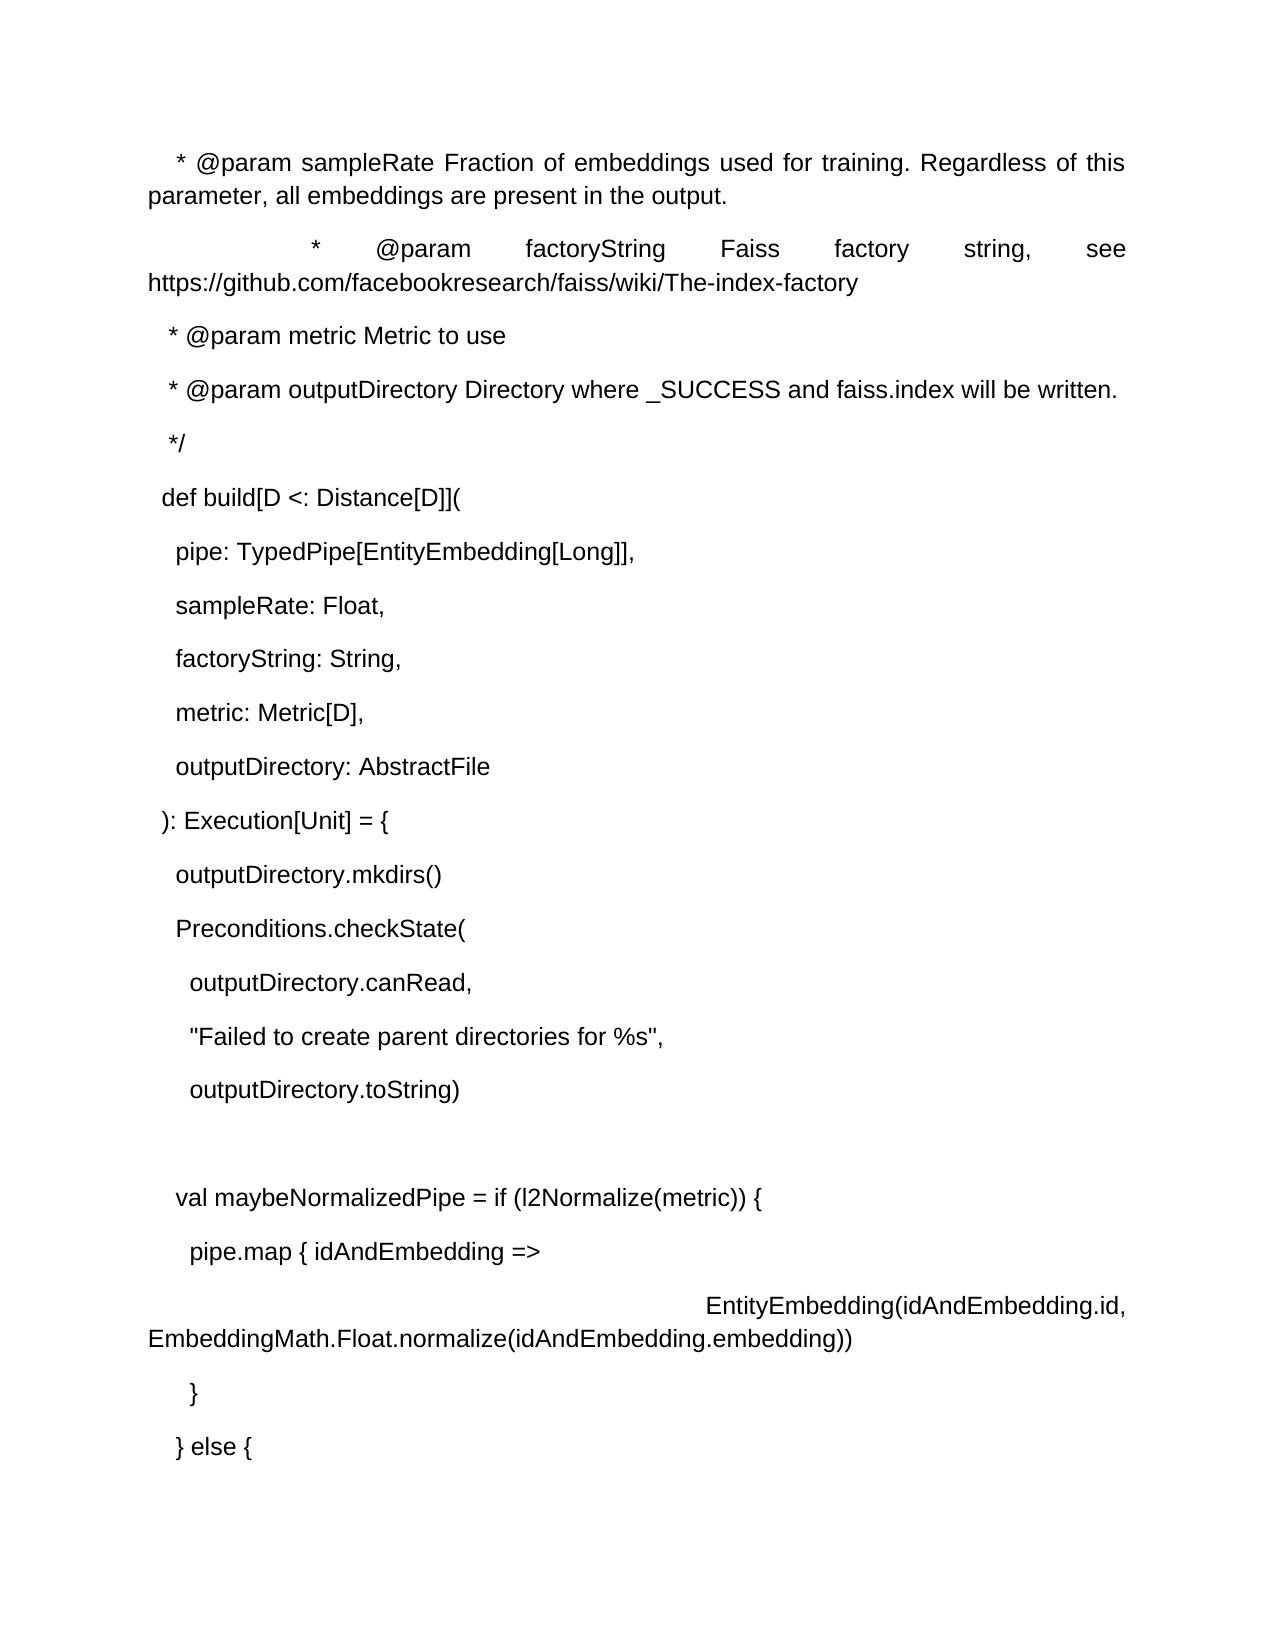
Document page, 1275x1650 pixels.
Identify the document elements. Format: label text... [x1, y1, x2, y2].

text pipe: TypedPipe[EntityEmbedding[Long]], [148, 537, 1127, 566]
text val maybeNormalizedPipe = if (l2Normalize(metric)) { [148, 1183, 1127, 1212]
text * @param outputDirectory Directory where _SUCCESS and faiss.index will be written. [148, 375, 1127, 404]
text sampleRate: Float, [148, 591, 1127, 619]
text pipe.map { idAndEmbedding => [148, 1237, 1127, 1266]
text } else { [148, 1431, 1127, 1460]
text metric: Metric[D], [148, 698, 1127, 727]
text outputDirectory: AbstractFile [148, 752, 1127, 781]
text outputDirectory.toString) [148, 1075, 1127, 1104]
text factoryString: String, [148, 644, 1127, 673]
text * @param factoryString Faiss factory string, see https://github.com/facebookresearch/faiss/wiki/The-index-factory [148, 234, 1127, 296]
text outputDirectory.mkdirs() [148, 860, 1127, 889]
text EntityEmbedding(idAndEmbedding.id, EmbeddingMath.Float.normalize(idAndEmbedding.embedding)) [148, 1291, 1127, 1352]
text * @param metric Metric to use [148, 321, 1127, 350]
text outputDirectory.canRead, [148, 968, 1127, 996]
text */ [148, 429, 1127, 458]
text def build[D <: Distance[D]]( [148, 483, 1127, 512]
text ): Execution[Unit] = { [148, 806, 1127, 835]
text * @param sampleRate Fraction of embeddings used for training. Regardless of this parameter, all embeddings are present in the output. [148, 148, 1127, 209]
text } [148, 1378, 1127, 1406]
text Preconditions.checkState( [148, 914, 1127, 942]
text "Failed to create parent directories for %s", [148, 1021, 1127, 1050]
